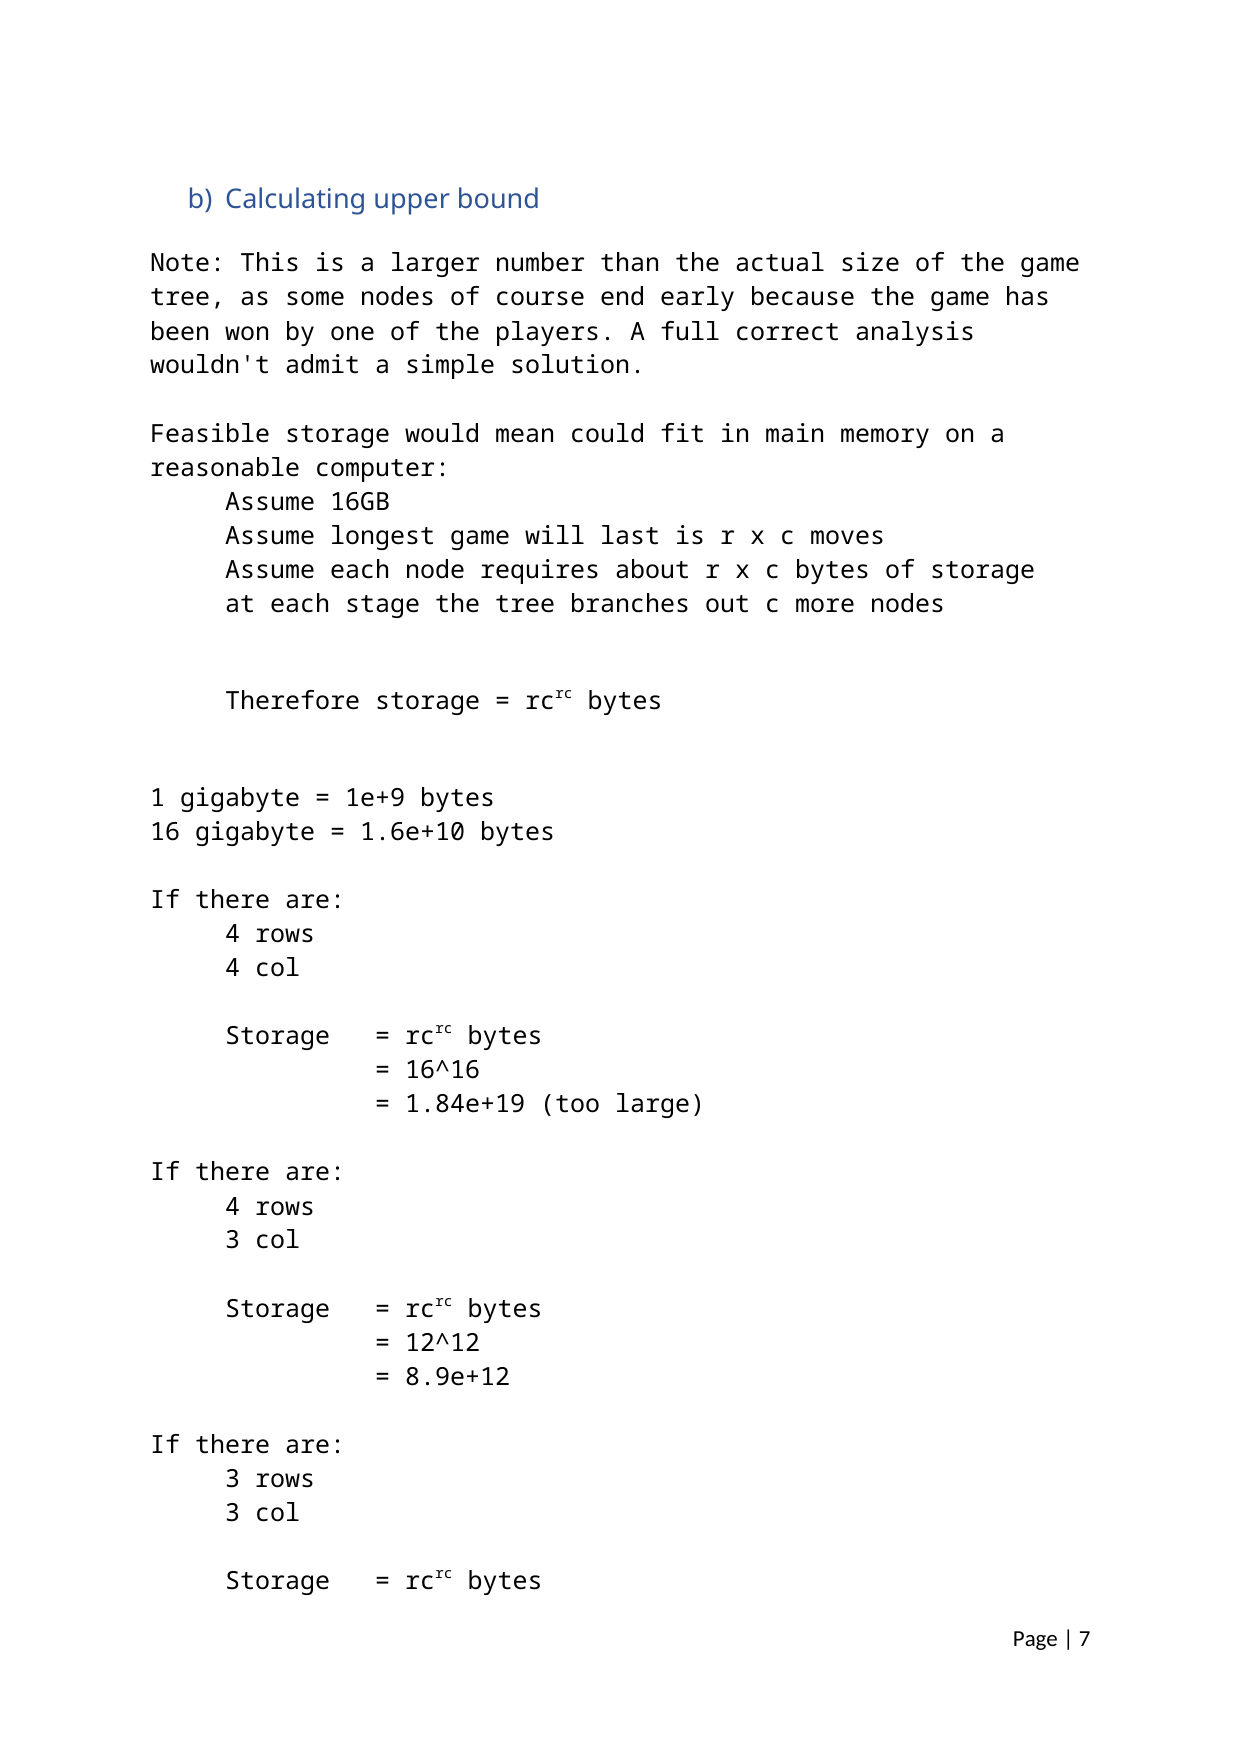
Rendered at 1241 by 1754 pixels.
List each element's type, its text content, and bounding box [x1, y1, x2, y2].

text Therefore storage = rcrc bytes [150, 682, 1090, 717]
text Feasible storage would mean could fit in main memory on a reasonable computer: [150, 415, 1090, 483]
text Note: This is a larger number than the actual size of the game tree, as some nodes of course end early because the game has been won by one of the players. A full correct analysis wouldn't admit a simple solution. [150, 245, 1090, 381]
text 16 gigabyte = 1.6e+10 bytes [150, 813, 1090, 847]
text Assume 16GB [150, 483, 1090, 517]
text at each stage the tree branches out c more nodes [150, 586, 1090, 620]
text Storage = rcrc bytes [150, 1563, 1090, 1597]
text = 12^12 [150, 1324, 1090, 1358]
text = 8.9e+12 [150, 1358, 1090, 1392]
text If there are: [150, 1154, 1090, 1188]
text 3 rows [150, 1461, 1090, 1495]
text Assume longest game will last is r x c moves [150, 517, 1090, 552]
text If there are: [150, 882, 1090, 916]
text Storage = rcrc bytes [150, 1290, 1090, 1324]
text = 16^16 [150, 1052, 1090, 1086]
text = 1.84e+19 (too large) [150, 1086, 1090, 1120]
text 4 rows [150, 1188, 1090, 1222]
text 4 rows [150, 916, 1090, 950]
text Assume each node requires about r x c bytes of storage [150, 552, 1090, 586]
text If there are: [150, 1427, 1090, 1461]
text 3 col [150, 1495, 1090, 1529]
text 1 gigabyte = 1e+9 bytes [150, 779, 1090, 813]
text 4 col [150, 950, 1090, 984]
text 3 col [150, 1222, 1090, 1256]
subtitle Calculating upper bound [187, 180, 1090, 217]
text Storage = rcrc bytes [150, 1018, 1090, 1052]
